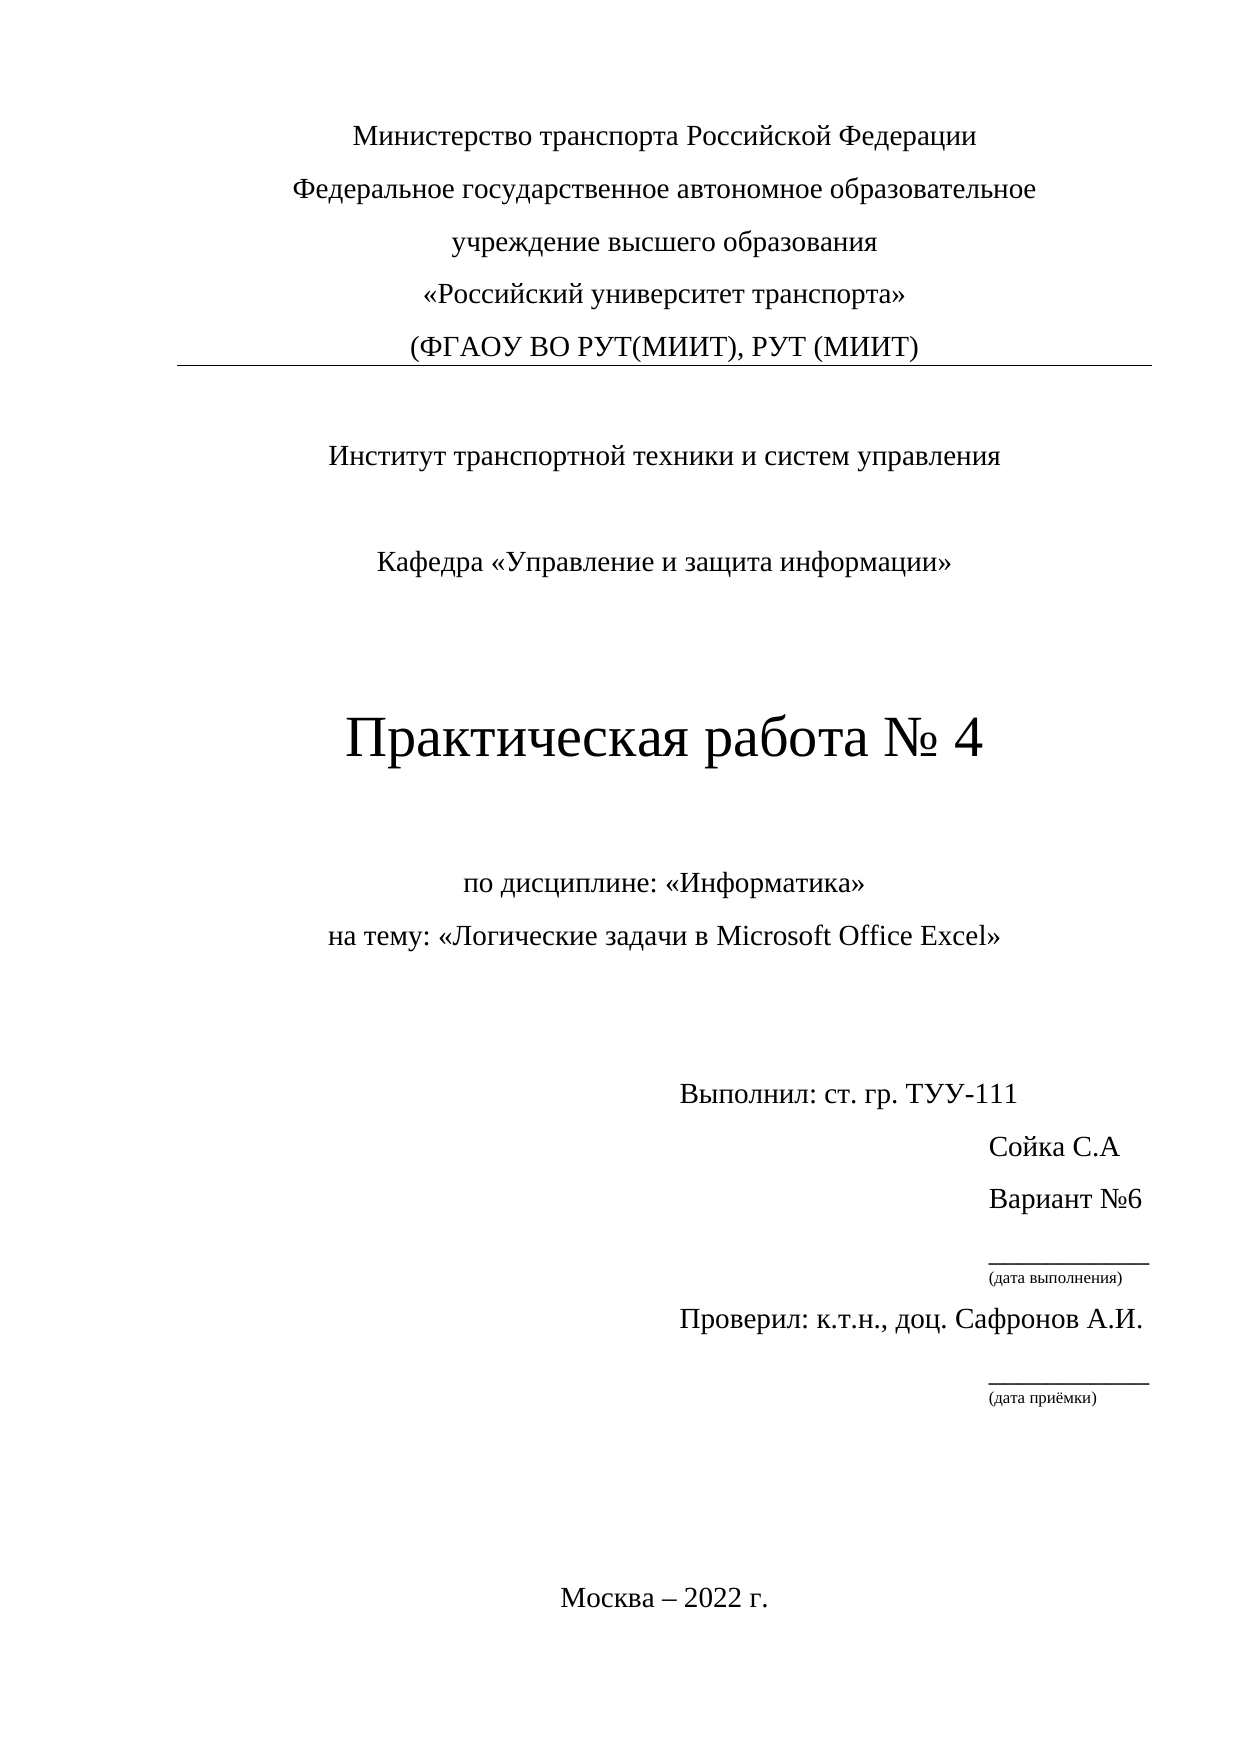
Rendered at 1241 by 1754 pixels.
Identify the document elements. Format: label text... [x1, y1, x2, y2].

text Практическая работа № 4 [177, 702, 1152, 769]
text Федеральное государственное автономное образовательное [177, 171, 1152, 204]
text Москва – 2022 г. [177, 1580, 1152, 1613]
text (дата выполнения) [753, 1268, 1152, 1302]
text на тему: «Логические задачи в Microsoft Office Excel» [177, 918, 1152, 951]
text (ФГАОУ ВО РУТ(МИИТ), РУТ (МИИТ) [177, 329, 1152, 365]
text ___________ [753, 1234, 1152, 1268]
text Сойка С.А [753, 1129, 1152, 1162]
text Вариант №6 [753, 1182, 1152, 1215]
text Выполнил: ст. гр. ТУУ-111 [679, 1076, 1152, 1109]
text Проверил: к.т.н., доц. Сафронов А.И. [679, 1302, 1152, 1335]
text ___________ [753, 1354, 1152, 1388]
text (дата приёмки) [753, 1388, 1152, 1421]
text «Российский университет транспорта» [177, 277, 1152, 310]
text по дисциплине: «Информатика» [177, 865, 1152, 898]
text Институт транспортной техники и систем управления [177, 438, 1152, 472]
text Кафедра «Управление и защита информации» [177, 544, 1152, 577]
text учреждение высшего образования [177, 224, 1152, 257]
text Министерство транспорта Российской Федерации [177, 118, 1152, 152]
